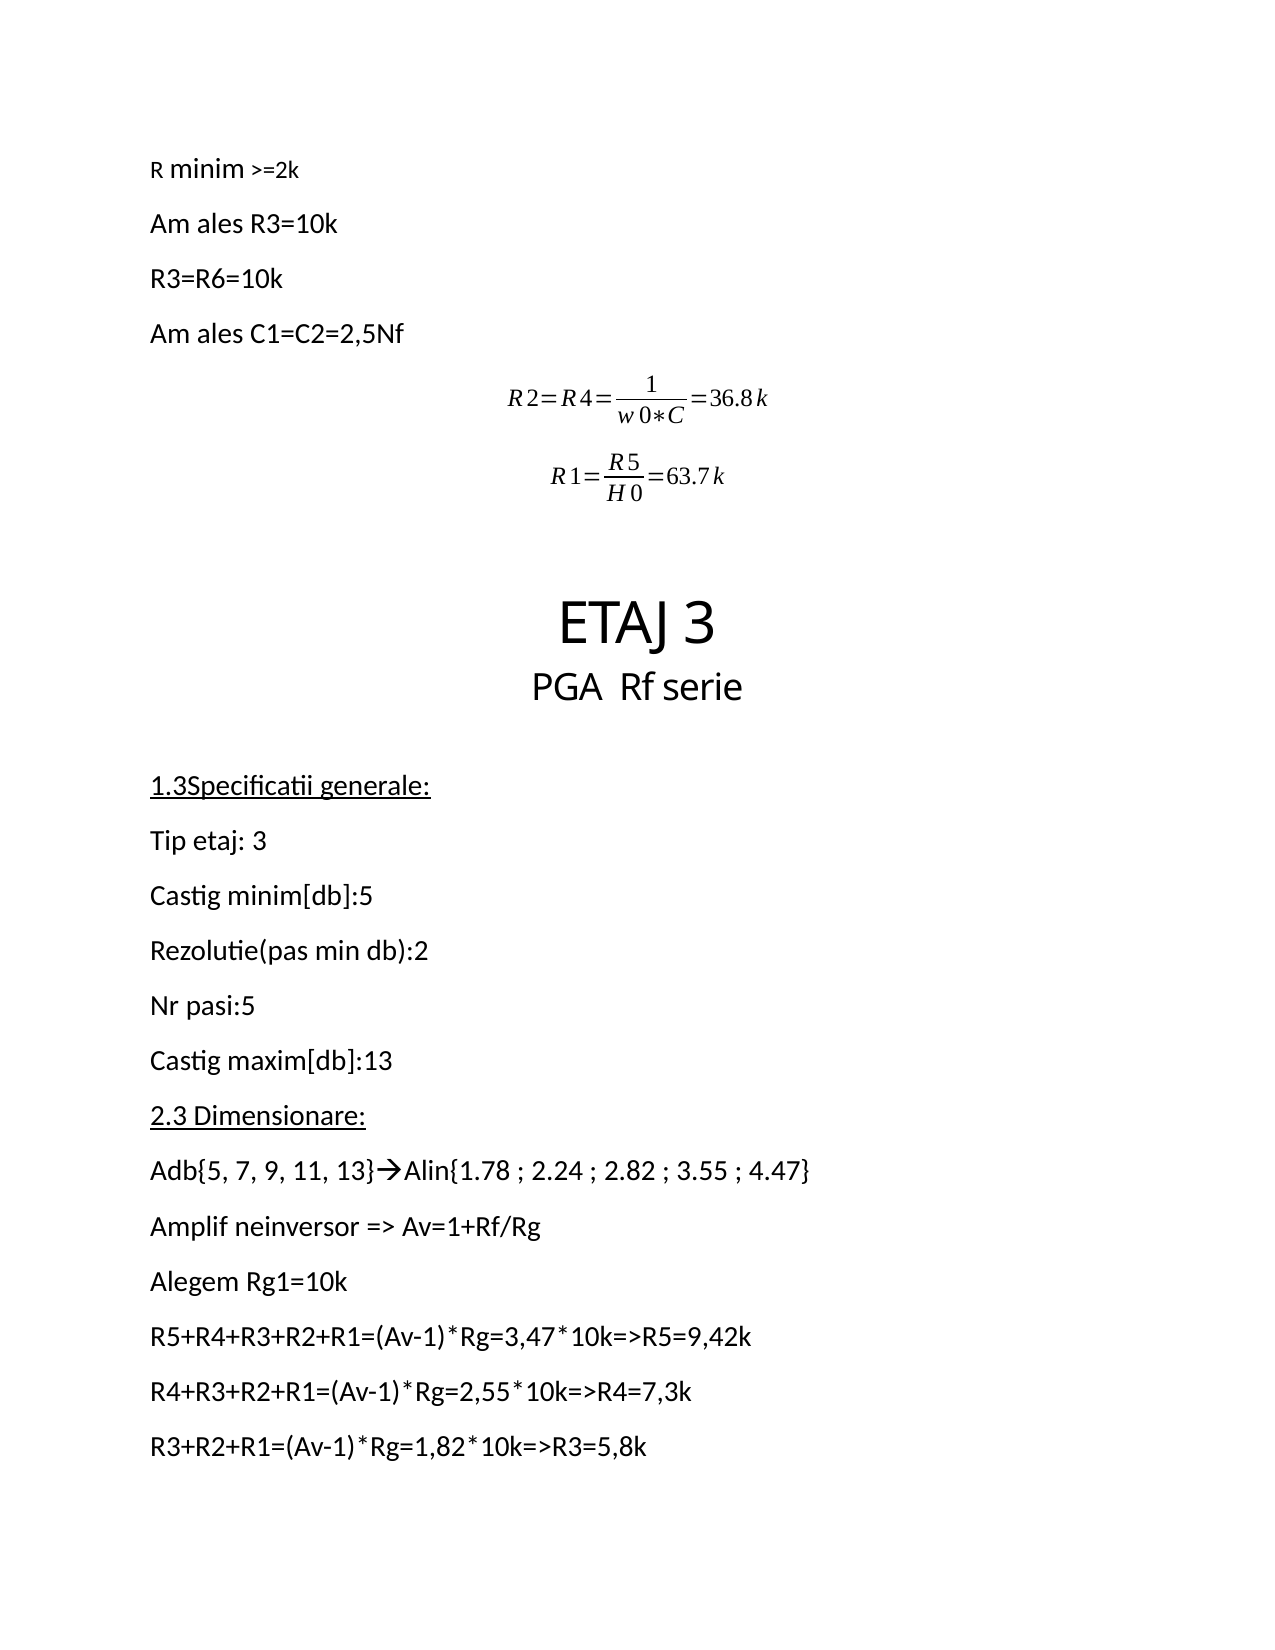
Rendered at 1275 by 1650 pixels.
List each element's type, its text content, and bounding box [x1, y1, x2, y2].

text 1.3Specificatii generale: [150, 767, 1125, 802]
text R5+R4+R3+R2+R1=(Av-1)*Rg=3,47*10k=>R5=9,42k [150, 1318, 1125, 1353]
text R3+R2+R1=(Av-1)*Rg=1,82*10k=>R3=5,8k [150, 1428, 1125, 1464]
text Castig maxim[db]:13 [150, 1042, 1125, 1078]
title ETAJ 3 [150, 581, 1125, 661]
text Am ales C1=C2=2,5Nf [150, 315, 1125, 351]
text R4+R3+R2+R1=(Av-1)*Rg=2,55*10k=>R4=7,3k [150, 1373, 1125, 1408]
text Nr pasi:5 [150, 987, 1125, 1023]
text Adb{5, 7, 9, 11, 13}Alin{1.78 ; 2.24 ; 2.82 ; 3.55 ; 4.47} [150, 1152, 1125, 1188]
text R minim >=2k [150, 150, 1125, 186]
text Amplif neinversor => Av=1+Rf/Rg [150, 1208, 1125, 1243]
text Rezolutie(pas min db):2 [150, 932, 1125, 968]
text 2.3 Dimensionare: [150, 1097, 1125, 1133]
title PGA Rf serie [150, 661, 1125, 712]
text Am ales R3=10k [150, 205, 1125, 241]
text R3=R6=10k [150, 260, 1125, 296]
text Tip etaj: 3 [150, 822, 1125, 857]
text Alegem Rg1=10k [150, 1263, 1125, 1298]
text Castig minim[db]:5 [150, 877, 1125, 913]
